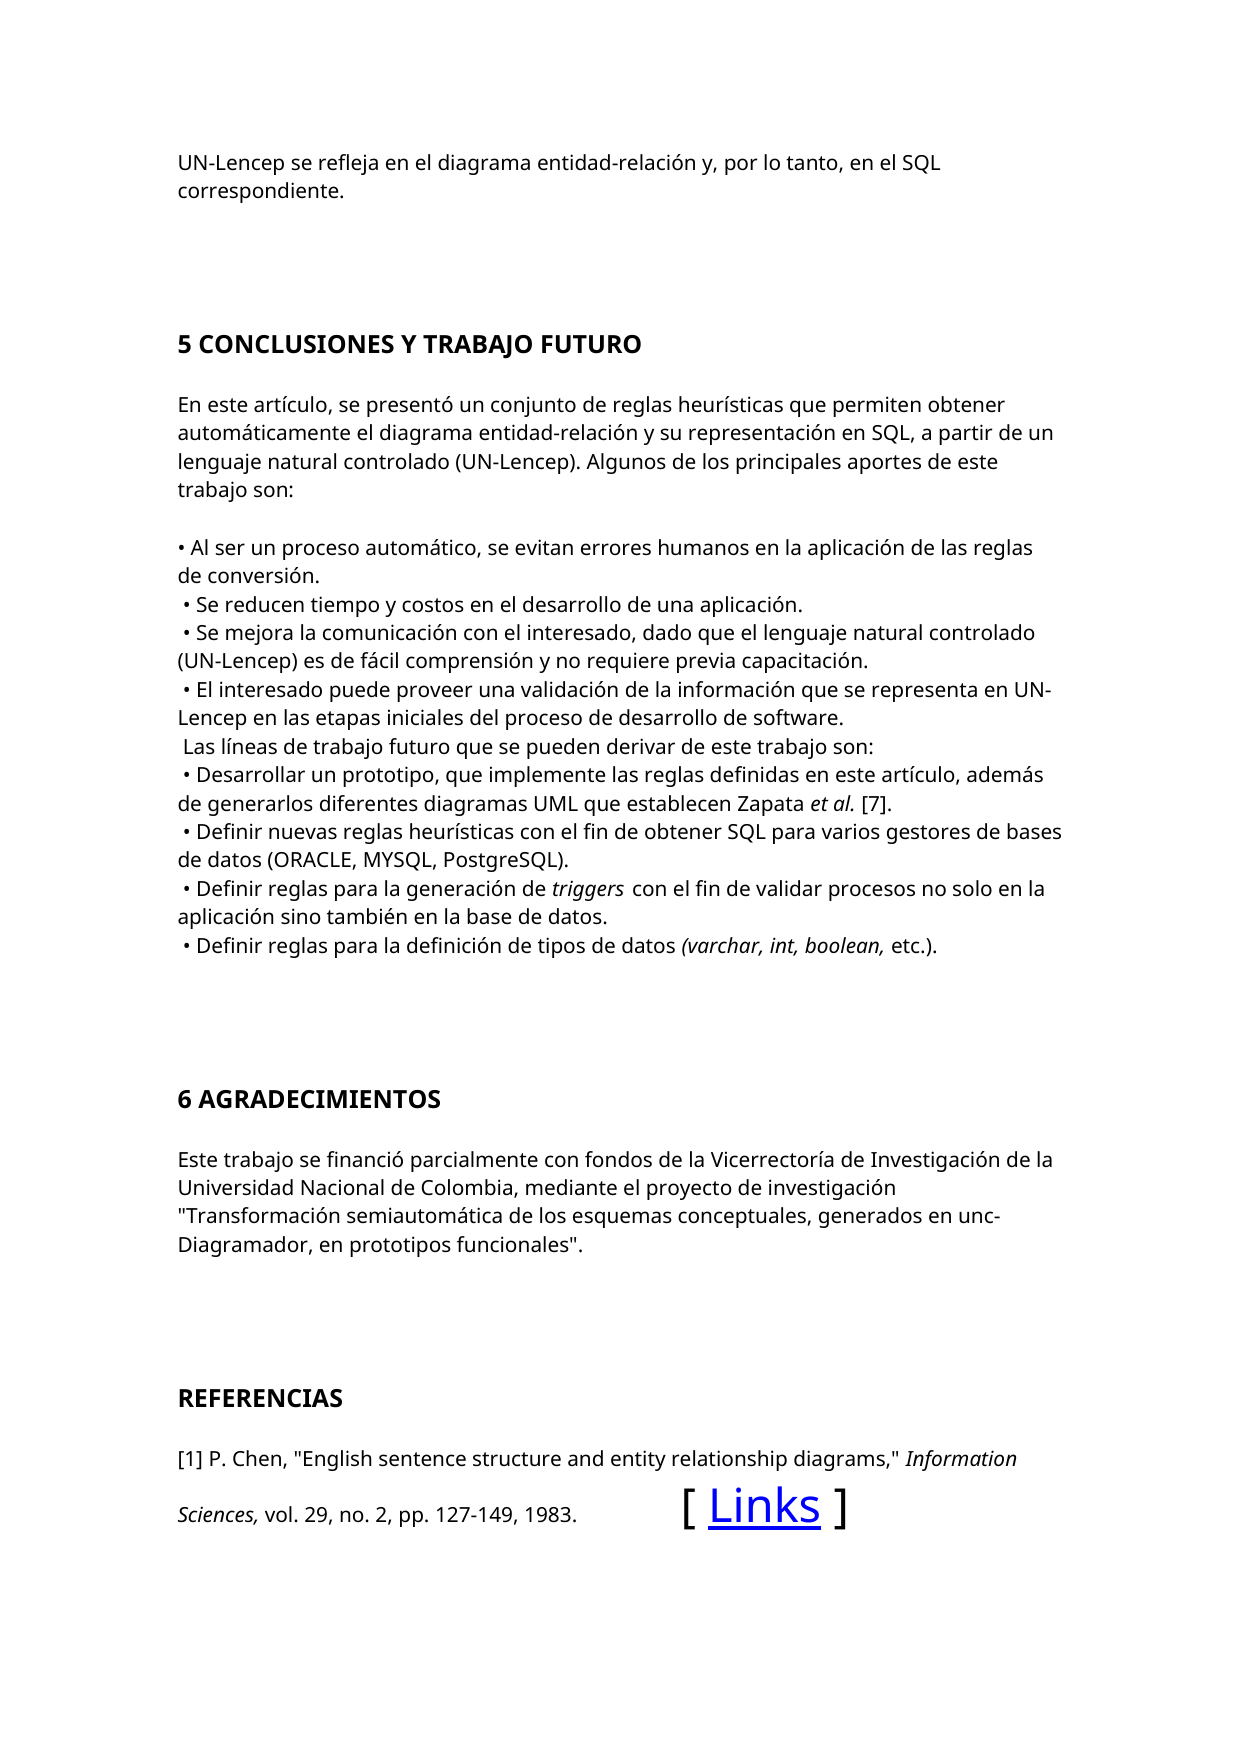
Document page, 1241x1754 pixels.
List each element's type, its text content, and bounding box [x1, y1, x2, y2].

text [1] P. Chen, "English sentence structure and entity relationship diagrams," Information Sciences, vol. 29, no. 2, pp. 127-149, 1983. [ Links ] [177, 1444, 1063, 1536]
text En este artículo, se presentó un conjunto de reglas heurísticas que permiten obtener automáticamente el diagrama entidad-relación y su representación en SQL, a partir de un lenguaje natural controlado (UN-Lencep). Algunos de los principales aportes de este trabajo son: [177, 390, 1063, 504]
text Este trabajo se financió parcialmente con fondos de la Vicerrectoría de Investigación de la Universidad Nacional de Colombia, mediante el proyecto de investigación "Transformación semiautomática de los esquemas conceptuales, generados en unc-Diagramador, en prototipos funcionales". [177, 1145, 1063, 1258]
text 5 CONCLUSIONES Y TRABAJO FUTURO [177, 327, 1063, 361]
text REFERENCIAS [177, 1381, 1063, 1415]
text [177, 148, 1063, 204]
text 6 AGRADECIMIENTOS [177, 1082, 1063, 1116]
text • Al ser un proceso automático, se evitan errores humanos en la aplicación de las reglas de conversión. • Se reducen tiempo y costos en el desarrollo de una aplicación. • Se mejora la comunicación con el interesado, dado que el lenguaje natural controlado (UN-Lencep) es de fácil comprensión y no requiere previa capacitación. • El interesado puede proveer una validación de la información que se representa en UN-Lencep en las etapas iniciales del proceso de desarrollo de software. Las líneas de trabajo futuro que se pueden derivar de este trabajo son: • Desarrollar un prototipo, que implemente las reglas definidas en este artículo, además de generarlos diferentes diagramas UML que establecen Zapata et al. [7]. • Definir nuevas reglas heurísticas con el fin de obtener SQL para varios gestores de bases de datos (ORACLE, MYSQL, PostgreSQL). • Definir reglas para la generación de triggers con el fin de validar procesos no solo en la aplicación sino también en la base de datos. • Definir reglas para la definición de tipos de datos (varchar, int, boolean, etc.). [177, 533, 1063, 959]
